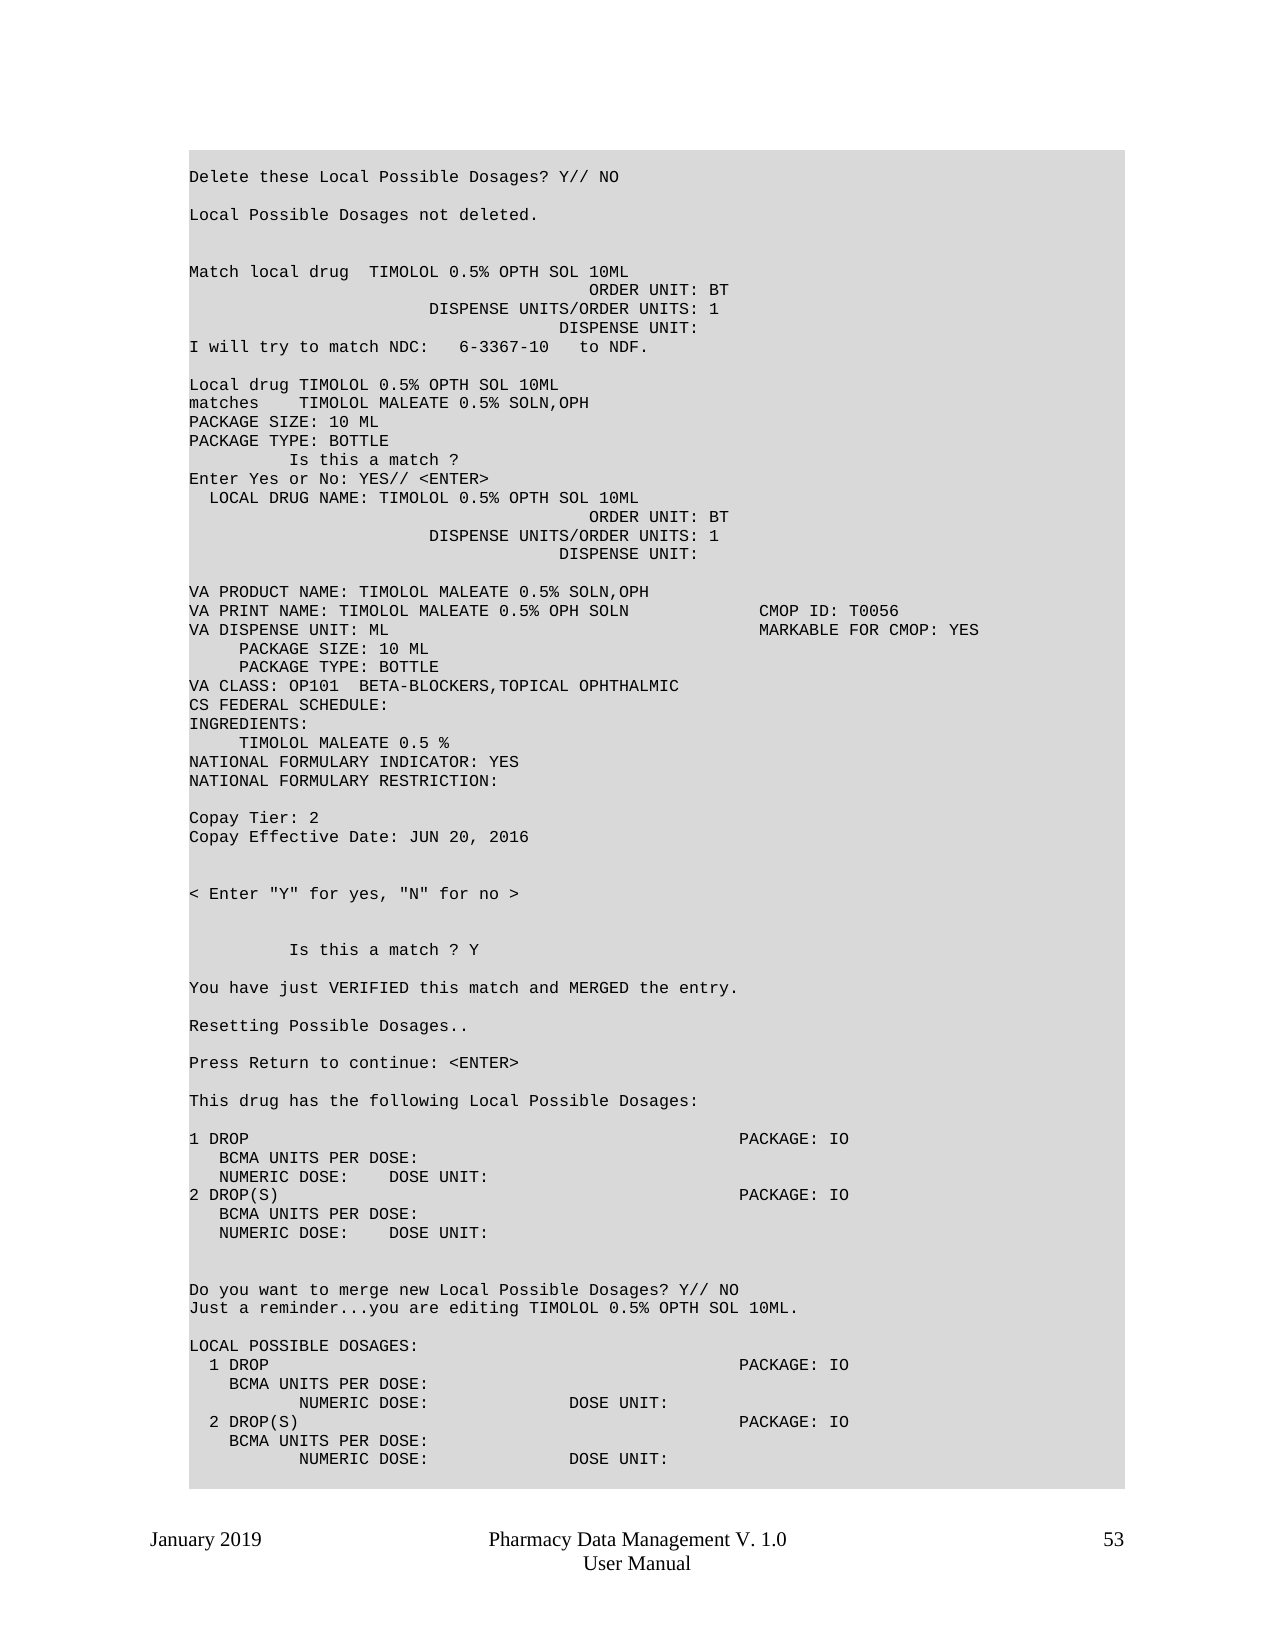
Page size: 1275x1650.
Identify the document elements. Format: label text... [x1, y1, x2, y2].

text Delete these Local Possible Dosages? Y// NO [189, 169, 1125, 188]
text DISPENSE UNITS/ORDER UNITS: 1 [189, 301, 1125, 320]
text 1 DROP PACKAGE: IO [189, 1357, 1125, 1376]
text I will try to match NDC: 6-3367-10 to NDF. [189, 338, 1125, 357]
text Resetting Possible Dosages.. [189, 1017, 1125, 1036]
text TIMOLOL MALEATE 0.5 % [189, 734, 1125, 753]
text This drug has the following Local Possible Dosages: [189, 1093, 1125, 1112]
text PACKAGE SIZE: 10 ML [189, 414, 1125, 433]
text PACKAGE TYPE: BOTTLE [189, 659, 1125, 678]
text Match local drug TIMOLOL 0.5% OPTH SOL 10ML [189, 263, 1125, 282]
text DISPENSE UNIT: [189, 546, 1125, 565]
text Copay Effective Date: JUN 20, 2016 [189, 829, 1125, 848]
text Just a reminder...you are editing TIMOLOL 0.5% OPTH SOL 10ML. [189, 1300, 1125, 1319]
text Do you want to merge new Local Possible Dosages? Y// NO [189, 1281, 1125, 1300]
text VA CLASS: OP101 BETA-BLOCKERS,TOPICAL OPHTHALMIC [189, 678, 1125, 697]
text VA DISPENSE UNIT: ML MARKABLE FOR CMOP: YES [189, 621, 1125, 640]
text NATIONAL FORMULARY INDICATOR: YES [189, 753, 1125, 772]
text DISPENSE UNIT: [189, 320, 1125, 338]
text NATIONAL FORMULARY RESTRICTION: [189, 772, 1125, 791]
text NUMERIC DOSE: DOSE UNIT: [189, 1168, 1125, 1187]
text matches TIMOLOL MALEATE 0.5% SOLN,OPH [189, 395, 1125, 414]
text Is this a match ? Y [189, 942, 1125, 961]
text LOCAL POSSIBLE DOSAGES: [189, 1338, 1125, 1357]
text BCMA UNITS PER DOSE: [189, 1206, 1125, 1225]
text PACKAGE TYPE: BOTTLE [189, 433, 1125, 452]
text ORDER UNIT: BT [189, 282, 1125, 301]
text BCMA UNITS PER DOSE: [189, 1149, 1125, 1168]
text VA PRINT NAME: TIMOLOL MALEATE 0.5% OPH SOLN CMOP ID: T0056 [189, 602, 1125, 621]
text NUMERIC DOSE: DOSE UNIT: [189, 1394, 1125, 1413]
text NUMERIC DOSE: DOSE UNIT: [189, 1451, 1125, 1470]
text INGREDIENTS: [189, 716, 1125, 734]
text ORDER UNIT: BT [189, 508, 1125, 527]
text BCMA UNITS PER DOSE: [189, 1376, 1125, 1394]
text You have just VERIFIED this match and MERGED the entry. [189, 979, 1125, 998]
text Press Return to continue: <ENTER> [189, 1055, 1125, 1074]
text BCMA UNITS PER DOSE: [189, 1432, 1125, 1451]
text LOCAL DRUG NAME: TIMOLOL 0.5% OPTH SOL 10ML [189, 489, 1125, 508]
text Local drug TIMOLOL 0.5% OPTH SOL 10ML [189, 376, 1125, 395]
text Is this a match ? [189, 452, 1125, 471]
text 2 DROP(S) PACKAGE: IO [189, 1187, 1125, 1206]
text Copay Tier: 2 [189, 810, 1125, 829]
text Enter Yes or No: YES// <ENTER> [189, 471, 1125, 489]
text VA PRODUCT NAME: TIMOLOL MALEATE 0.5% SOLN,OPH [189, 584, 1125, 602]
text NUMERIC DOSE: DOSE UNIT: [189, 1225, 1125, 1243]
text < Enter "Y" for yes, "N" for no > [189, 885, 1125, 904]
text 1 DROP PACKAGE: IO [189, 1130, 1125, 1149]
text CS FEDERAL SCHEDULE: [189, 697, 1125, 716]
text PACKAGE SIZE: 10 ML [189, 640, 1125, 659]
text Local Possible Dosages not deleted. [189, 207, 1125, 225]
text DISPENSE UNITS/ORDER UNITS: 1 [189, 527, 1125, 546]
text 2 DROP(S) PACKAGE: IO [189, 1413, 1125, 1432]
